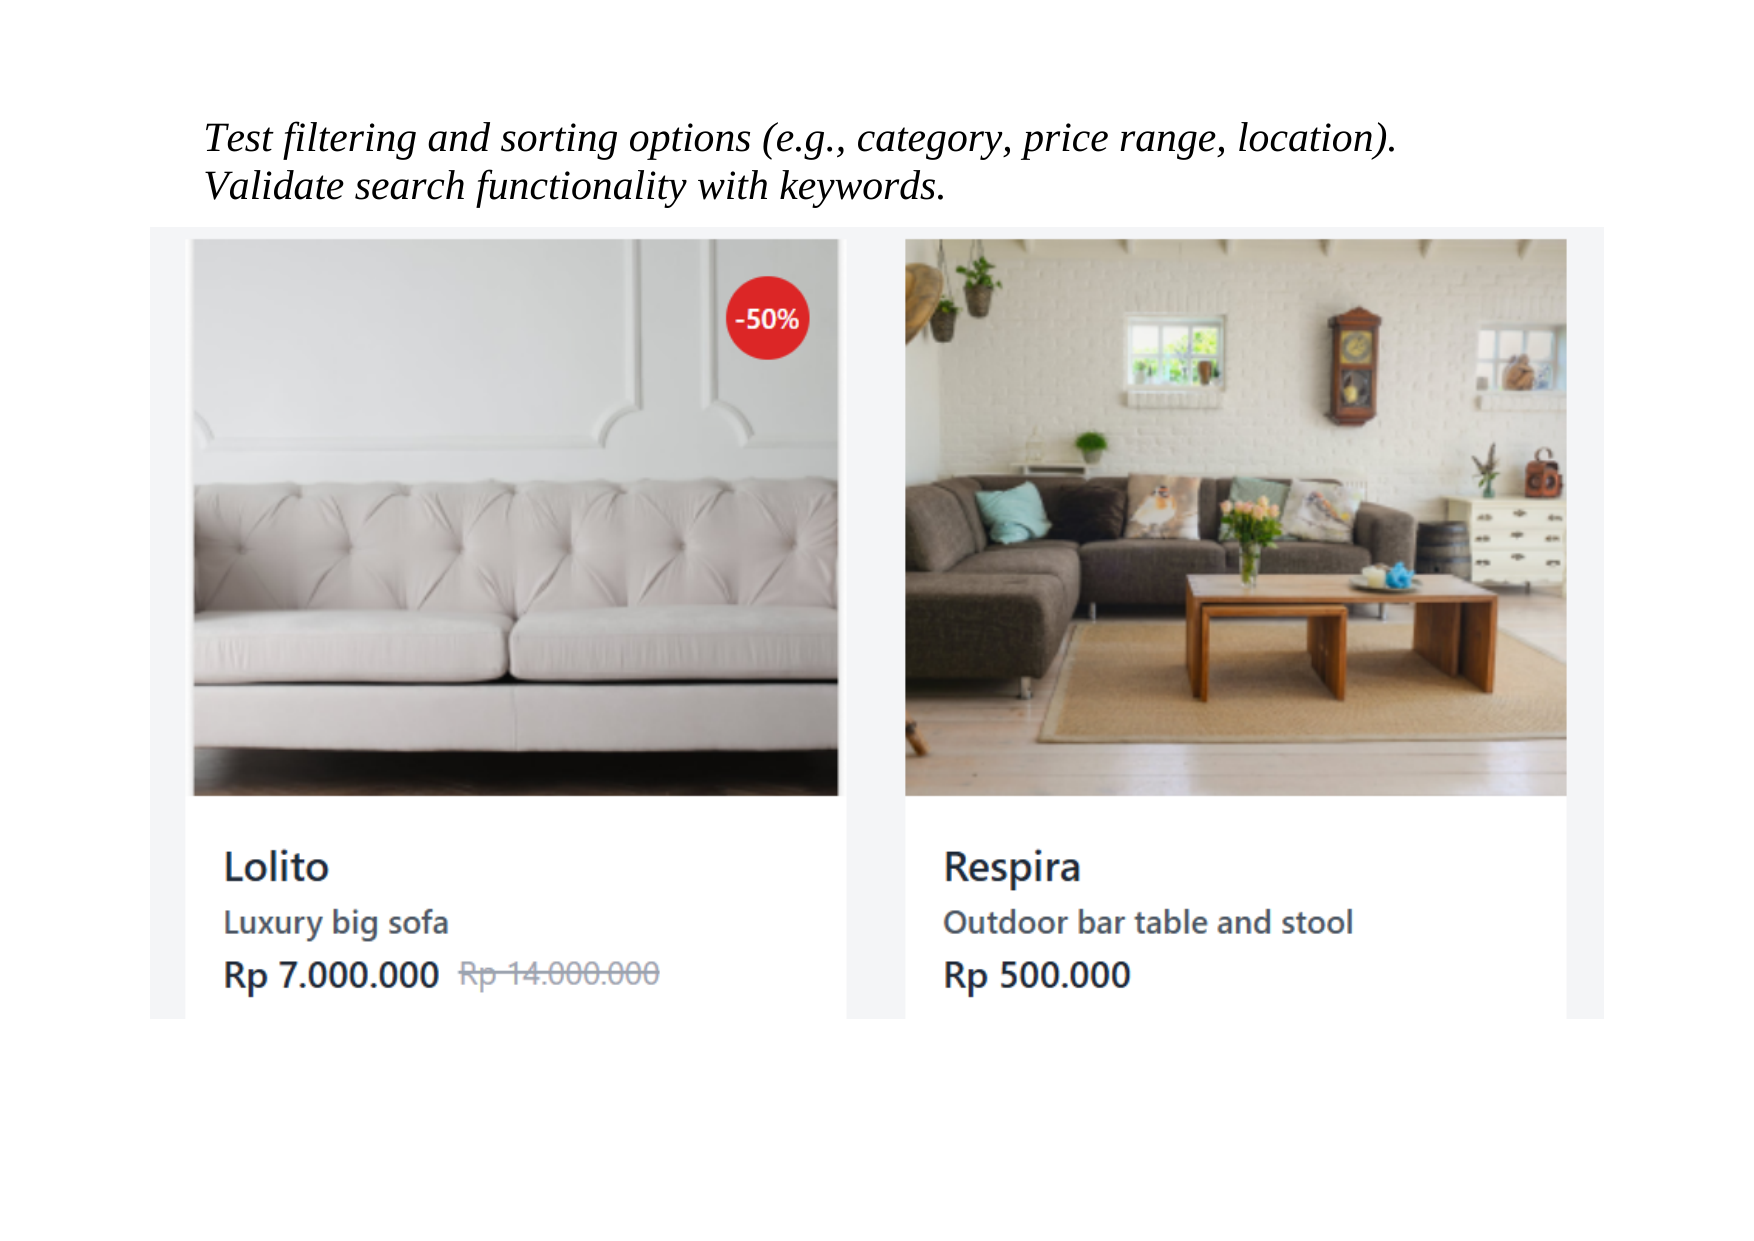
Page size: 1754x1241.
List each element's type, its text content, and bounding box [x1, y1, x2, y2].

text  Test filtering and sorting options (e.g., category, price range, location). [150, 112, 1604, 160]
text  Validate search functionality with keywords. [150, 160, 1604, 208]
picture [150, 227, 1604, 1019]
